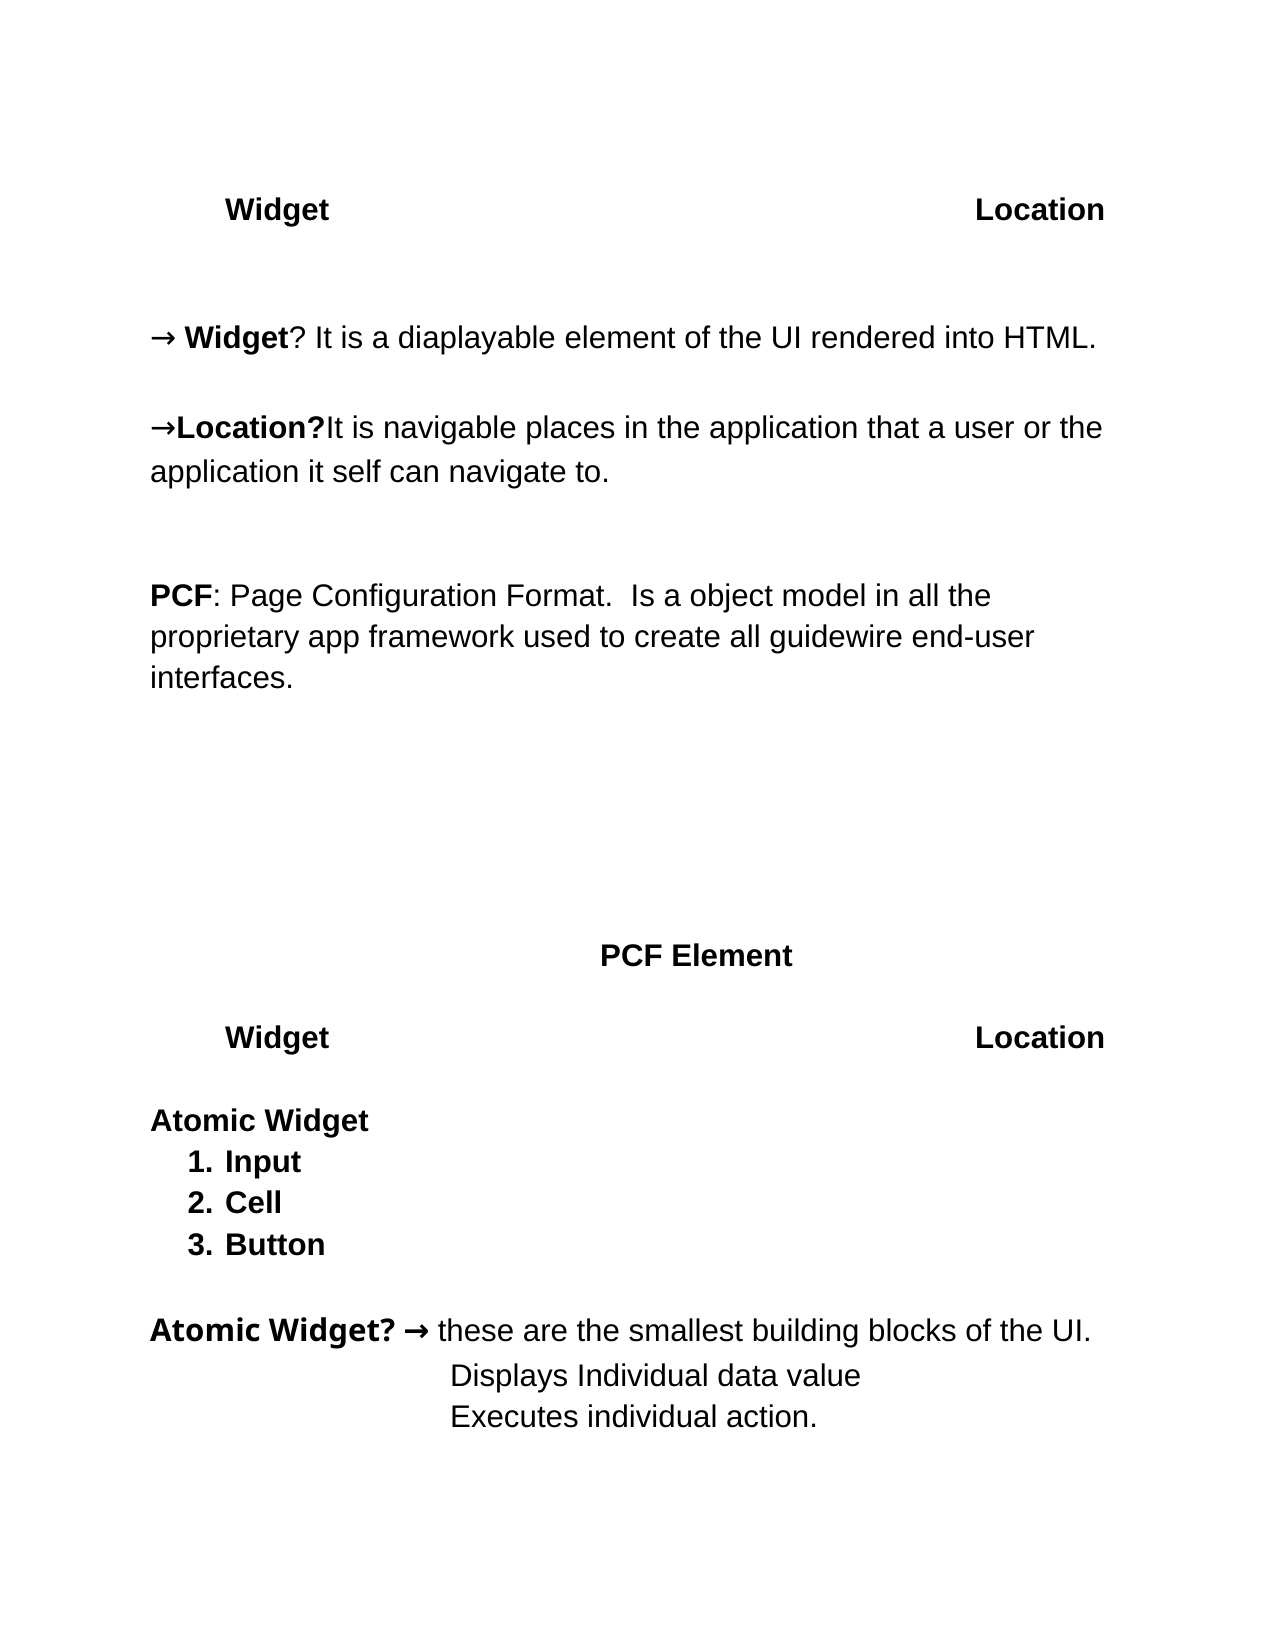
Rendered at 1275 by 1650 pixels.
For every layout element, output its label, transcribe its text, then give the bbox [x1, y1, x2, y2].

list Cell [187, 1184, 1125, 1221]
text Executes individual action. [150, 1398, 1125, 1434]
text PCF: Page Configuration Format. Is a object model in all the proprietary app framework used to create all guidewire end-user interfaces. [150, 577, 1125, 695]
text Atomic Widget? → these are the smallest building blocks of the UI. [150, 1308, 1125, 1351]
text Displays Individual data value [150, 1357, 1125, 1393]
text PCF Element [150, 937, 1125, 973]
text Widget Location [150, 191, 1125, 227]
list Button [187, 1226, 1125, 1262]
text Atomic Widget [150, 1102, 1125, 1138]
list Input [187, 1143, 1125, 1179]
text Widget Location [150, 1019, 1125, 1056]
text →Location?It is navigable places in the application that a user or the application it self can navigate to. [150, 405, 1125, 489]
text → Widget? It is a diaplayable element of the UI rendered into HTML. [150, 315, 1125, 358]
